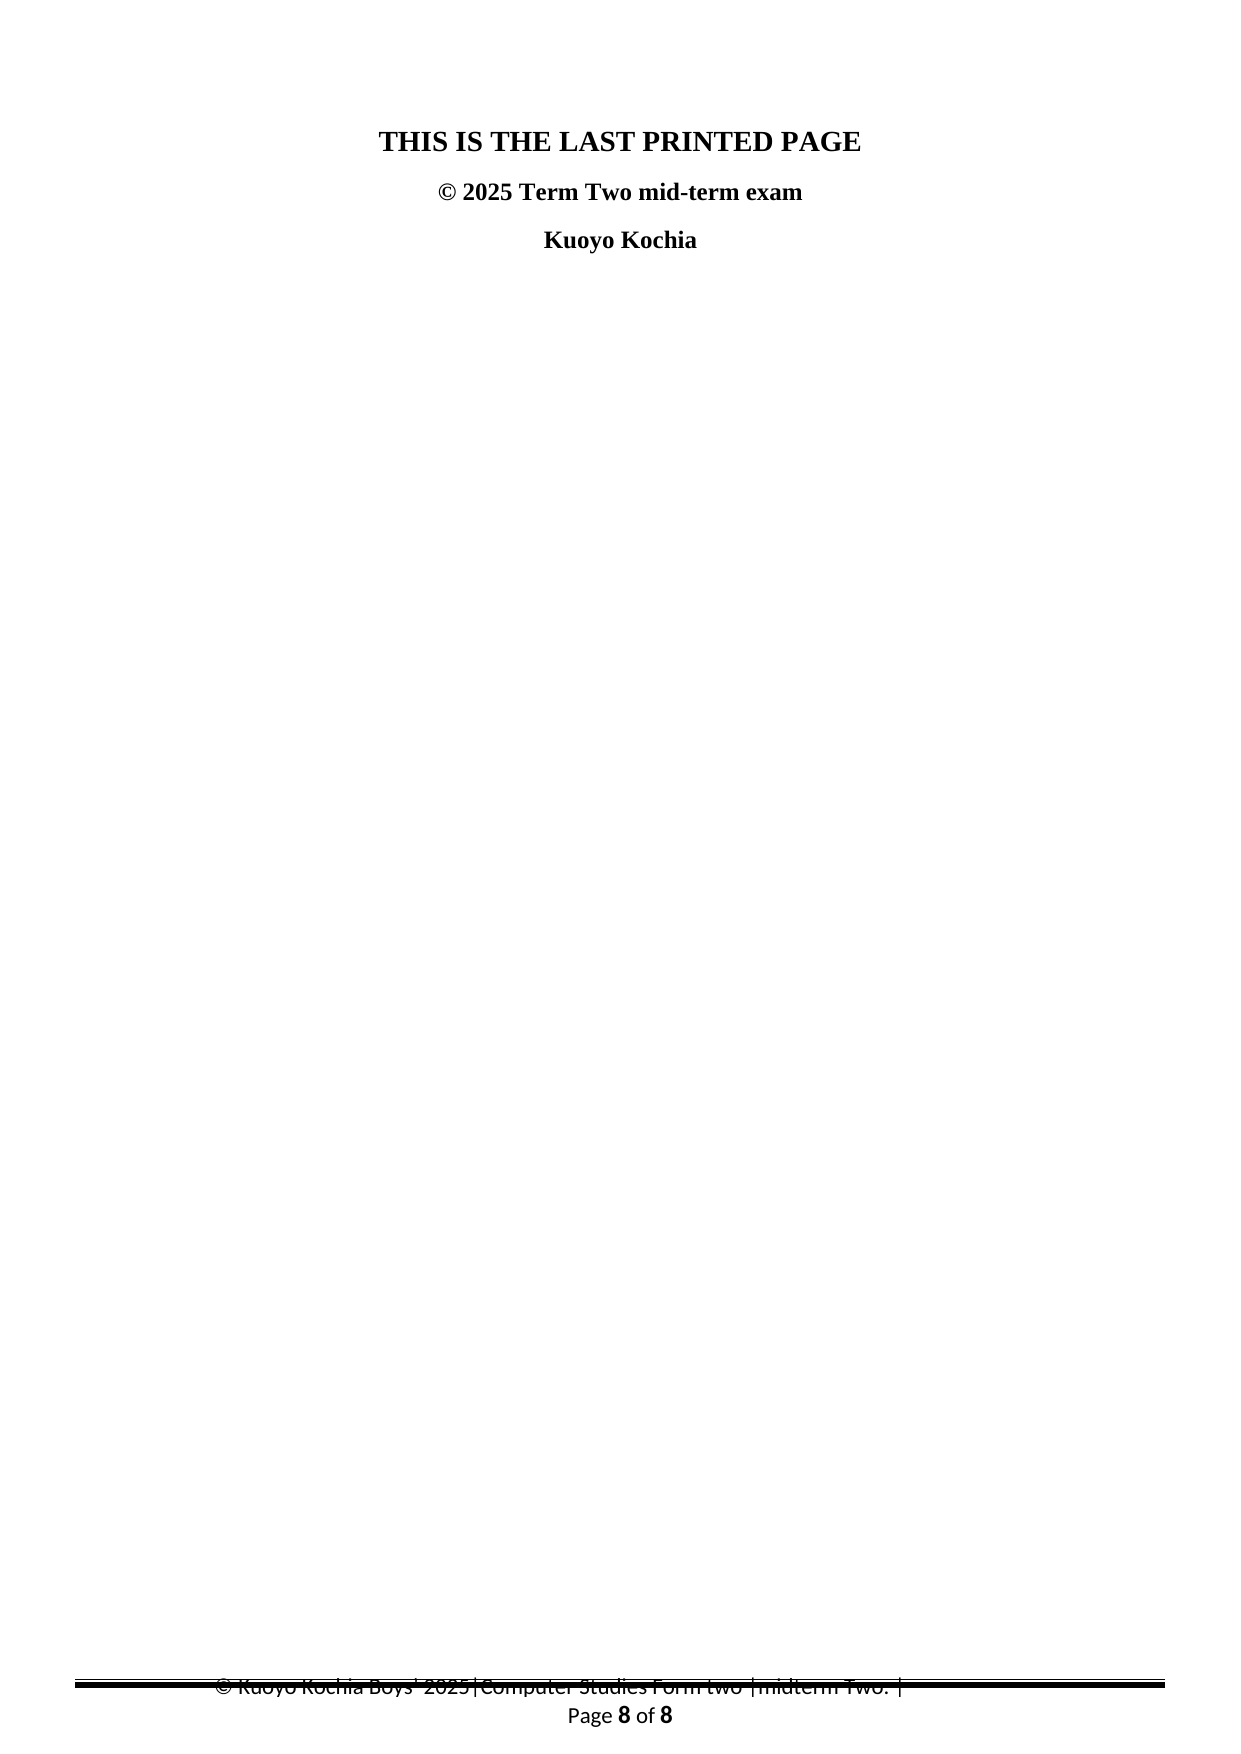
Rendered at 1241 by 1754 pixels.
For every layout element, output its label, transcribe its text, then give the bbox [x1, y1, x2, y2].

text THIS IS THE LAST PRINTED PAGE [75, 124, 1165, 158]
text © 2025 Term Two mid-term exam [75, 177, 1165, 206]
text Kuoyo Kochia [75, 225, 1165, 254]
